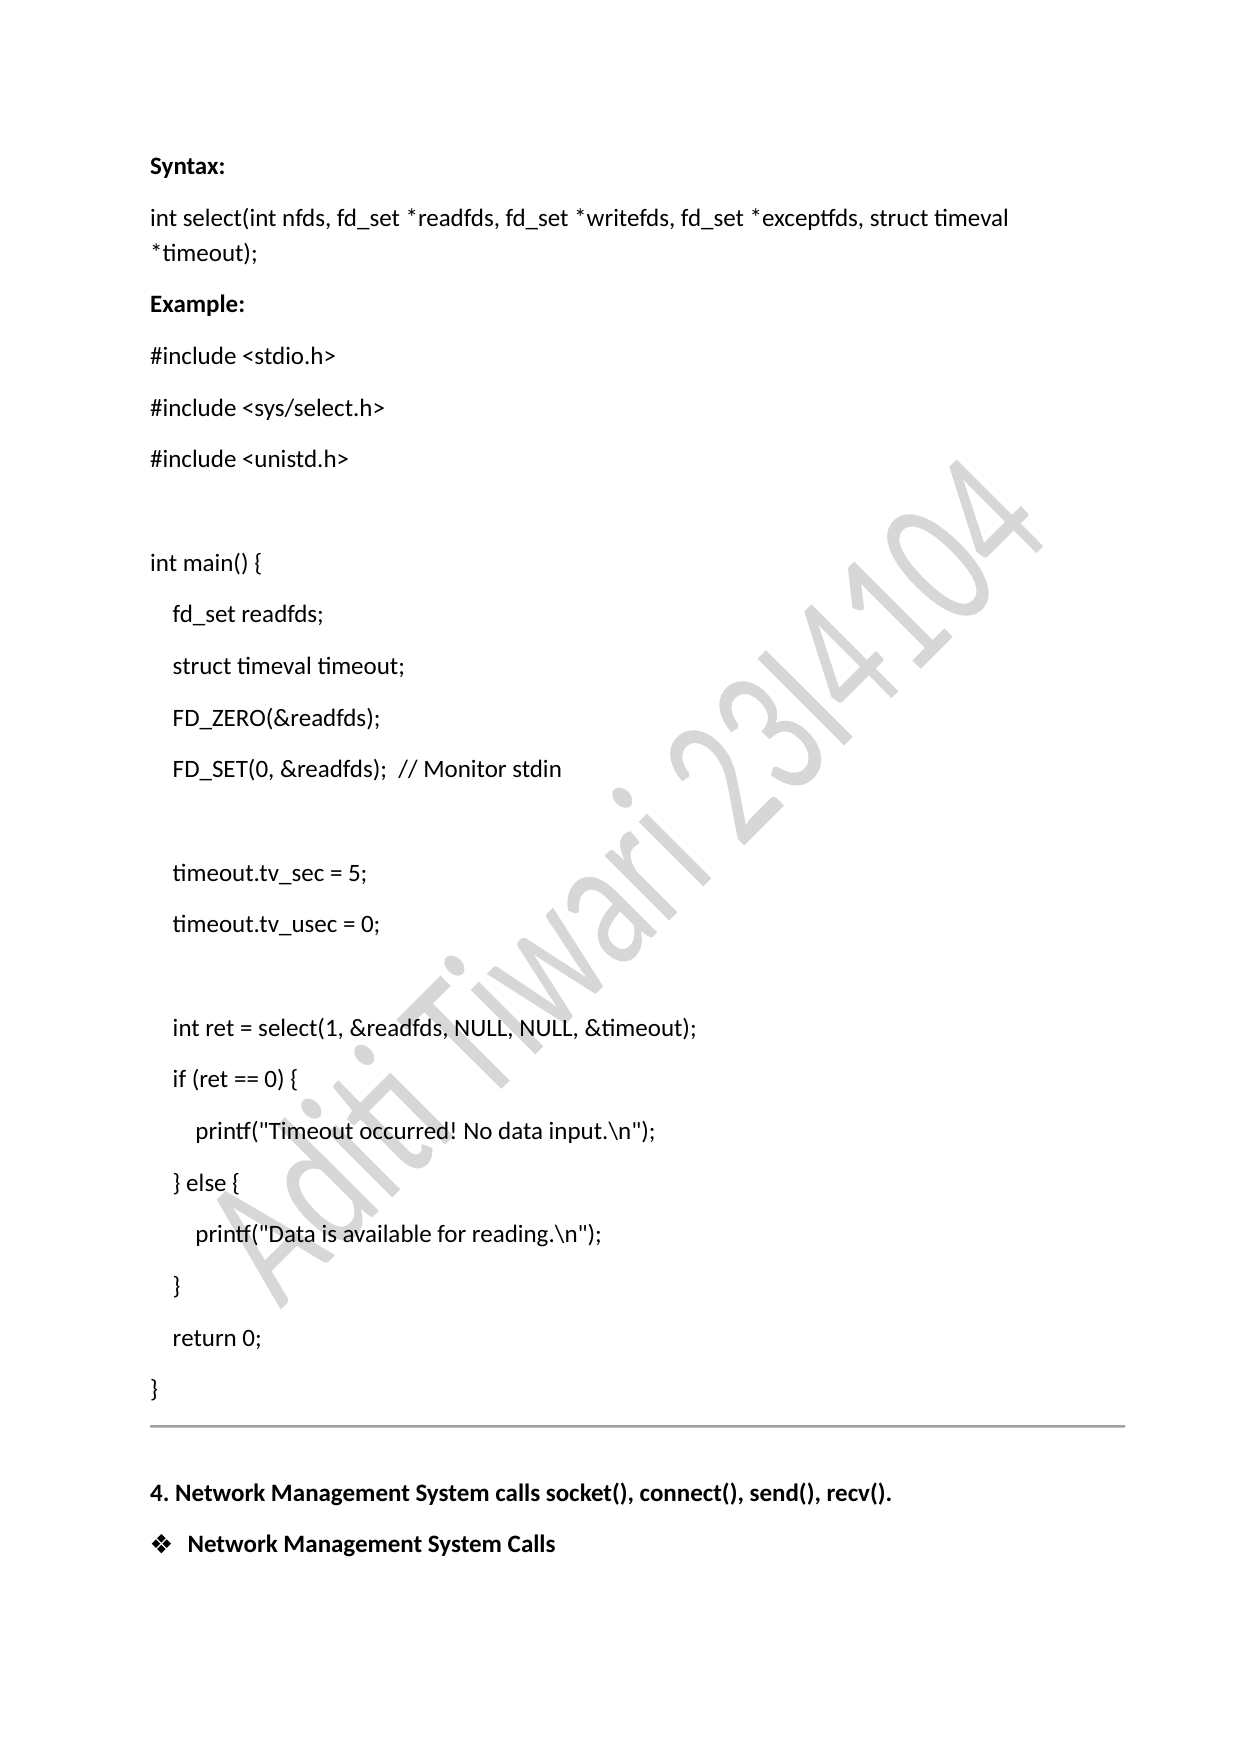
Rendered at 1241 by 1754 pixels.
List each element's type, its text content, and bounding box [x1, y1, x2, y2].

text int select(int nfds, fd_set *readfds, fd_set *writefds, fd_set *exceptfds, struct timeval *timeout); [150, 202, 1090, 267]
text #include <unistd.h> [150, 443, 1090, 474]
text } [150, 1270, 1090, 1301]
text FD_ZERO(&readfds); [150, 702, 1090, 732]
text timeout.tv_usec = 0; [150, 908, 1090, 939]
text struct timeval timeout; [150, 650, 1090, 681]
list Network Management System Calls [150, 1528, 1090, 1559]
text return 0; [150, 1322, 1090, 1352]
text } [150, 1373, 1090, 1404]
text printf("Timeout occurred! No data input.\n"); [150, 1115, 1090, 1146]
text int ret = select(1, &readfds, NULL, NULL, &timeout); [150, 1012, 1090, 1042]
text fd_set readfds; [150, 598, 1090, 629]
text timeout.tv_sec = 5; [150, 857, 1090, 887]
text if (ret == 0) { [150, 1063, 1090, 1094]
text Example: [150, 288, 1090, 319]
text } else { [150, 1167, 1090, 1197]
text #include <sys/select.h> [150, 392, 1090, 422]
text int main() { [150, 547, 1090, 577]
text FD_SET(0, &readfds); // Monitor stdin [150, 753, 1090, 784]
text printf("Data is available for reading.\n"); [150, 1218, 1090, 1249]
text #include <stdio.h> [150, 340, 1090, 371]
text Syntax: [150, 150, 1090, 181]
text 4. Network Management System calls socket(), connect(), send(), recv(). [150, 1477, 1090, 1507]
